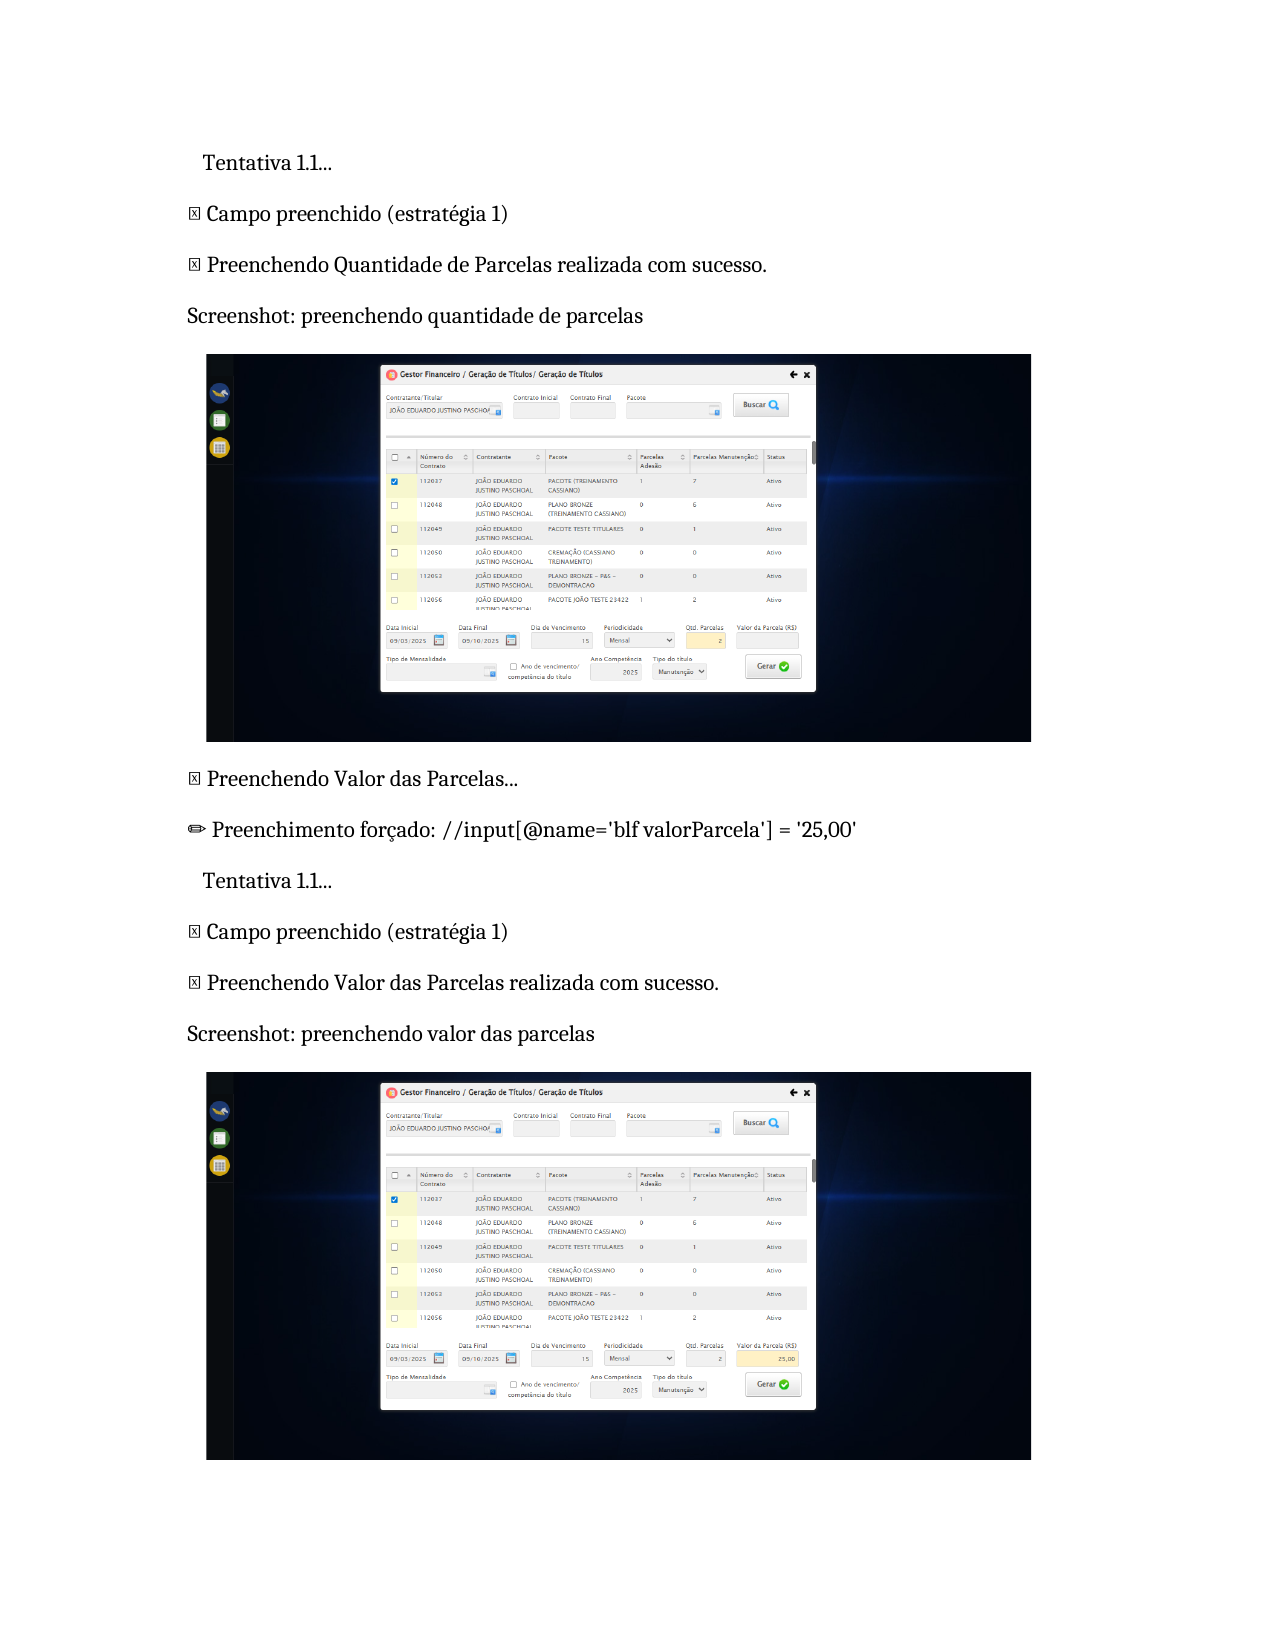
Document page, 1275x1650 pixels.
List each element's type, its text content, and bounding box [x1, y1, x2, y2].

text ✅ Campo preenchido (estratégia 1) [187, 919, 1087, 945]
text ✏️ Preenchimento forçado: //input[@name='blf valorParcela'] = '25,00' [187, 817, 1087, 843]
text ✅ Campo preenchido (estratégia 1) [187, 201, 1087, 227]
text Tentativa 1.1... [187, 868, 1087, 894]
text Tentativa 1.1... [187, 150, 1087, 176]
text ✅ Preenchendo Valor das Parcelas realizada com sucesso. [187, 970, 1087, 996]
text Screenshot: preenchendo quantidade de parcelas [187, 303, 1087, 329]
picture [206, 354, 1032, 742]
text 🔄 Preenchendo Valor das Parcelas... [187, 766, 1087, 792]
picture [206, 1072, 1032, 1460]
text Screenshot: preenchendo valor das parcelas [187, 1021, 1087, 1047]
text ✅ Preenchendo Quantidade de Parcelas realizada com sucesso. [187, 252, 1087, 278]
